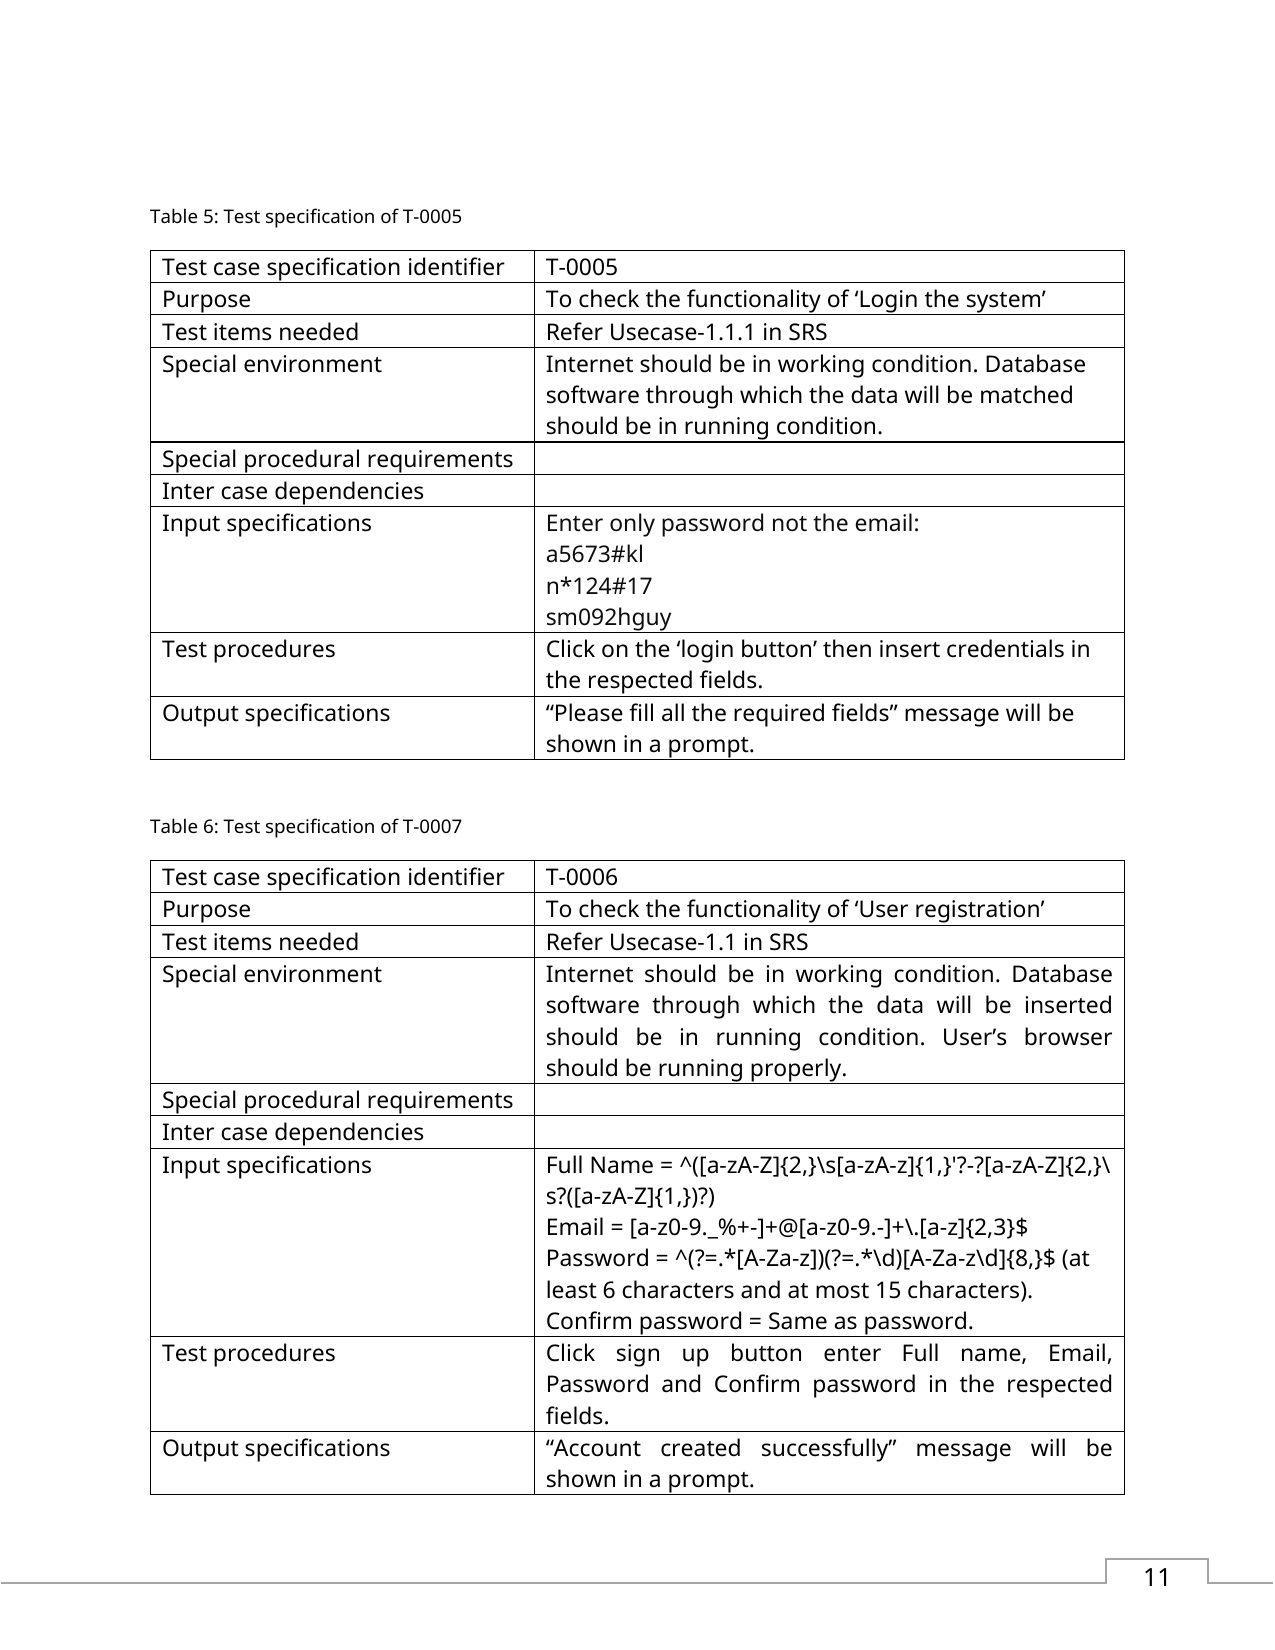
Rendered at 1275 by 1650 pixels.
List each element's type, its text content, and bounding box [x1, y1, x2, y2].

table_cell To check the functionality of ‘Login the system’ [535, 283, 1124, 314]
table_cell Refer Usecase-1.1 in SRS [535, 926, 1124, 957]
table_cell “Account created successfully” message will be shown in a prompt. [535, 1432, 1124, 1494]
table_cell Test procedures [151, 1337, 534, 1431]
table_cell Test procedures [151, 633, 534, 696]
table_cell Internet should be in working condition. Database software through which the data will be matched should be in running condition. [535, 348, 1124, 441]
table_cell Full Name = ^([a-zA-Z]{2,}\s[a-zA-z]{1,}'?-?[a-zA-Z]{2,}\s?([a-zA-Z]{1,})?) Email = [a-z0-9._%+-]+@[a-z0-9.-]+\.[a-z]{2,3}$ Password = ^(?=.*[A-Za-z])(?=.*\d)[A-Za-z\d]{8,}$ (at least 6 characters and at most 15 characters). Confirm password = Same as password. [535, 1149, 1124, 1336]
table_cell “Please fill all the required fields” message will be shown in a prompt. [535, 697, 1124, 759]
table_cell Internet should be in working condition. Database software through which the data will be inserted should be in running condition. User’s browser should be running properly. [535, 958, 1124, 1083]
table_cell [535, 443, 1124, 474]
table_header Test case specification identifier [151, 861, 534, 892]
table_cell Special procedural requirements [151, 1084, 534, 1115]
table_cell [535, 1084, 1124, 1115]
table_cell Refer Usecase-1.1.1 in SRS [535, 315, 1124, 347]
table_cell Special procedural requirements [151, 443, 534, 474]
table_cell Test items needed [151, 315, 534, 347]
table_cell Output specifications [151, 697, 534, 759]
table_cell [535, 1116, 1124, 1147]
table_cell Special environment [151, 958, 534, 1083]
table_cell Output specifications [151, 1432, 534, 1494]
table_cell Input specifications [151, 507, 534, 632]
table_cell Inter case dependencies [151, 475, 534, 506]
table_cell Click on the ‘login button’ then insert credentials in the respected fields. [535, 633, 1124, 696]
table_cell Special environment [151, 348, 534, 441]
table_cell Test items needed [151, 926, 534, 957]
text Table 5: Test specification of T-0005 [150, 203, 1125, 229]
table_cell [535, 475, 1124, 506]
table_header T-0005 [535, 251, 1124, 282]
table_cell Input specifications [151, 1149, 534, 1336]
table_cell Purpose [151, 893, 534, 924]
table_cell To check the functionality of ‘User registration’ [535, 893, 1124, 924]
table_cell Purpose [151, 283, 534, 314]
table_cell Enter only password not the email: a5673#kl n*124#17 sm092hguy [535, 507, 1124, 632]
table_header T-0006 [535, 861, 1124, 892]
text Table 6: Test specification of T-0007 [150, 814, 1125, 839]
table_cell Inter case dependencies [151, 1116, 534, 1147]
table_cell Click sign up button enter Full name, Email, Password and Confirm password in the respected fields. [535, 1337, 1124, 1431]
table_header Test case specification identifier [151, 251, 534, 282]
